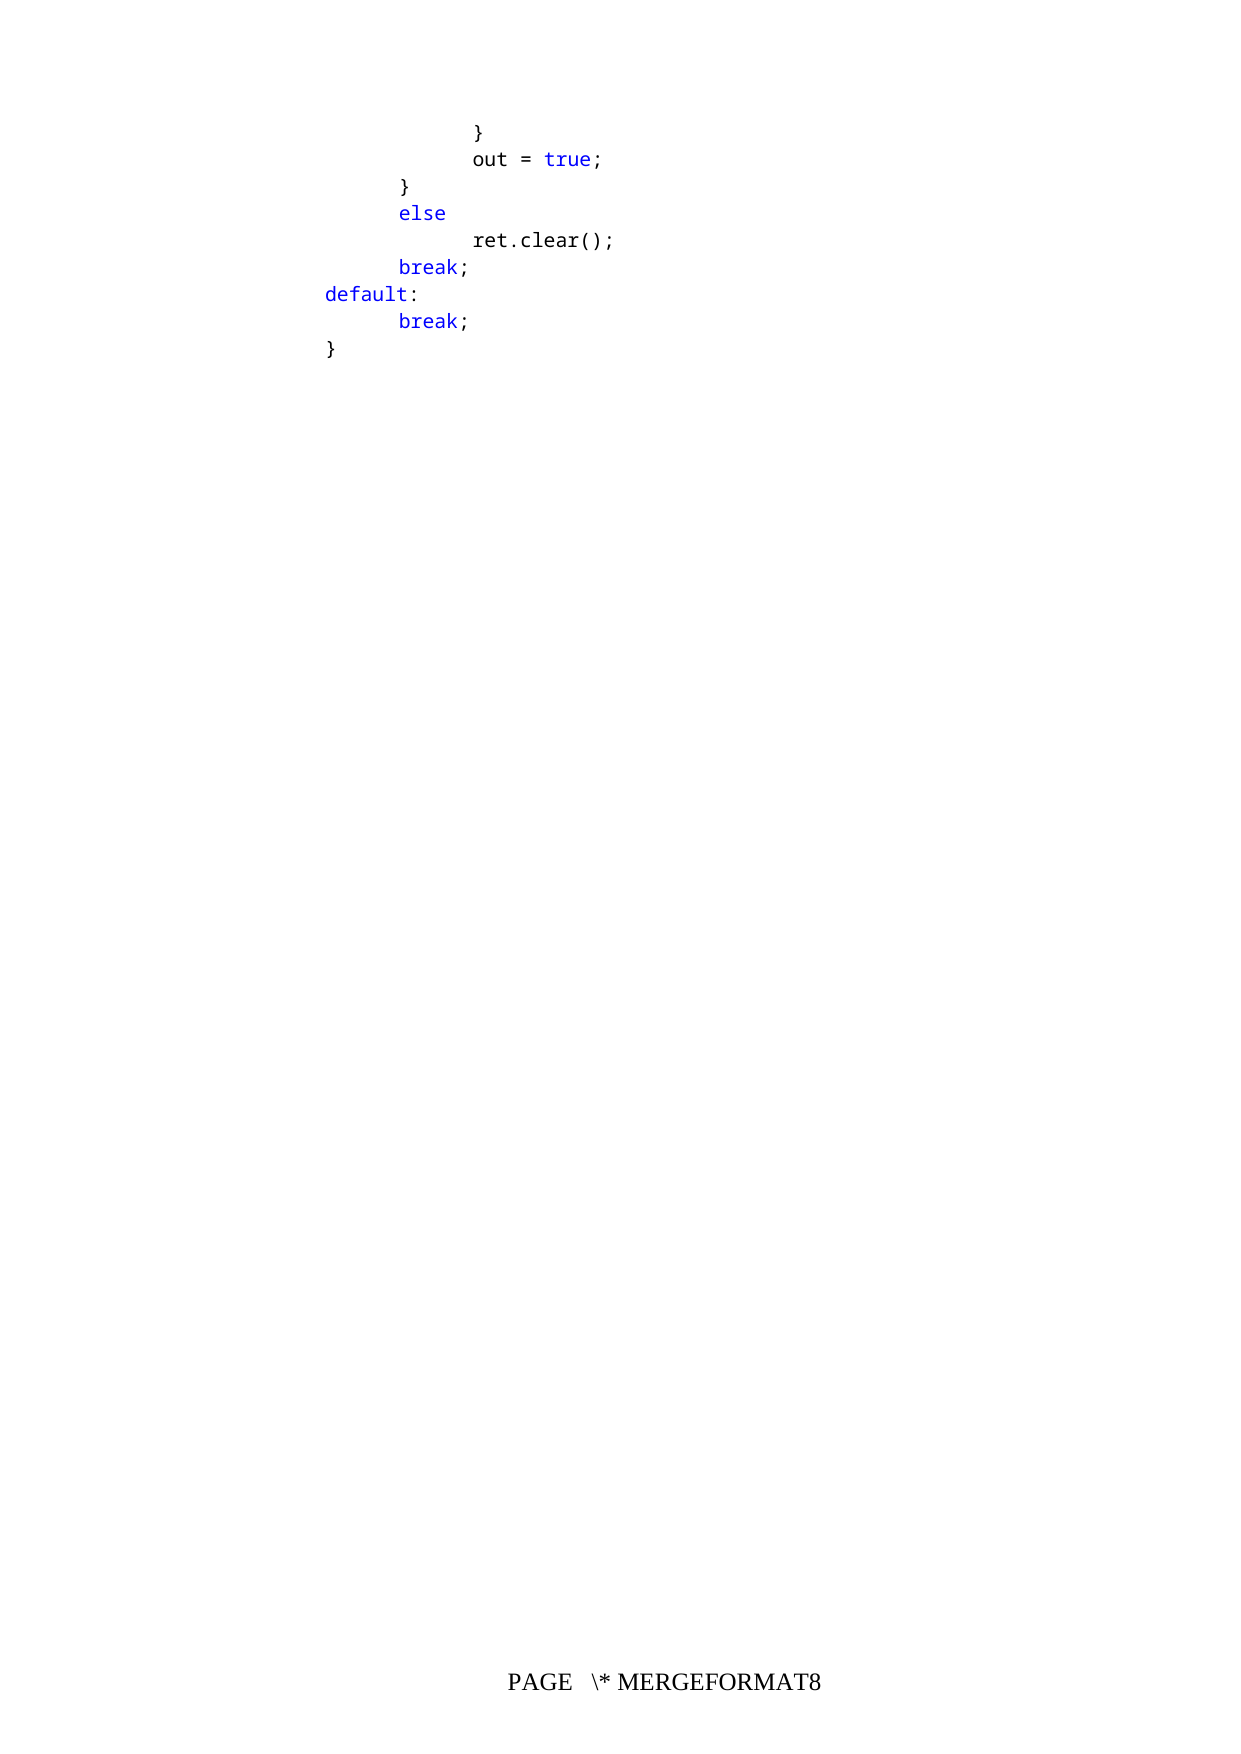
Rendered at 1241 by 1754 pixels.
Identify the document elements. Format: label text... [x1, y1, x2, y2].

text out = true; [177, 145, 1152, 172]
text else [177, 199, 1152, 226]
text break; [177, 307, 1152, 334]
text } [177, 172, 1152, 199]
text } [118, 334, 1152, 361]
text } [177, 118, 1152, 145]
text default: [177, 280, 1152, 307]
text break; [177, 253, 1152, 280]
text ret.clear(); [177, 226, 1152, 253]
